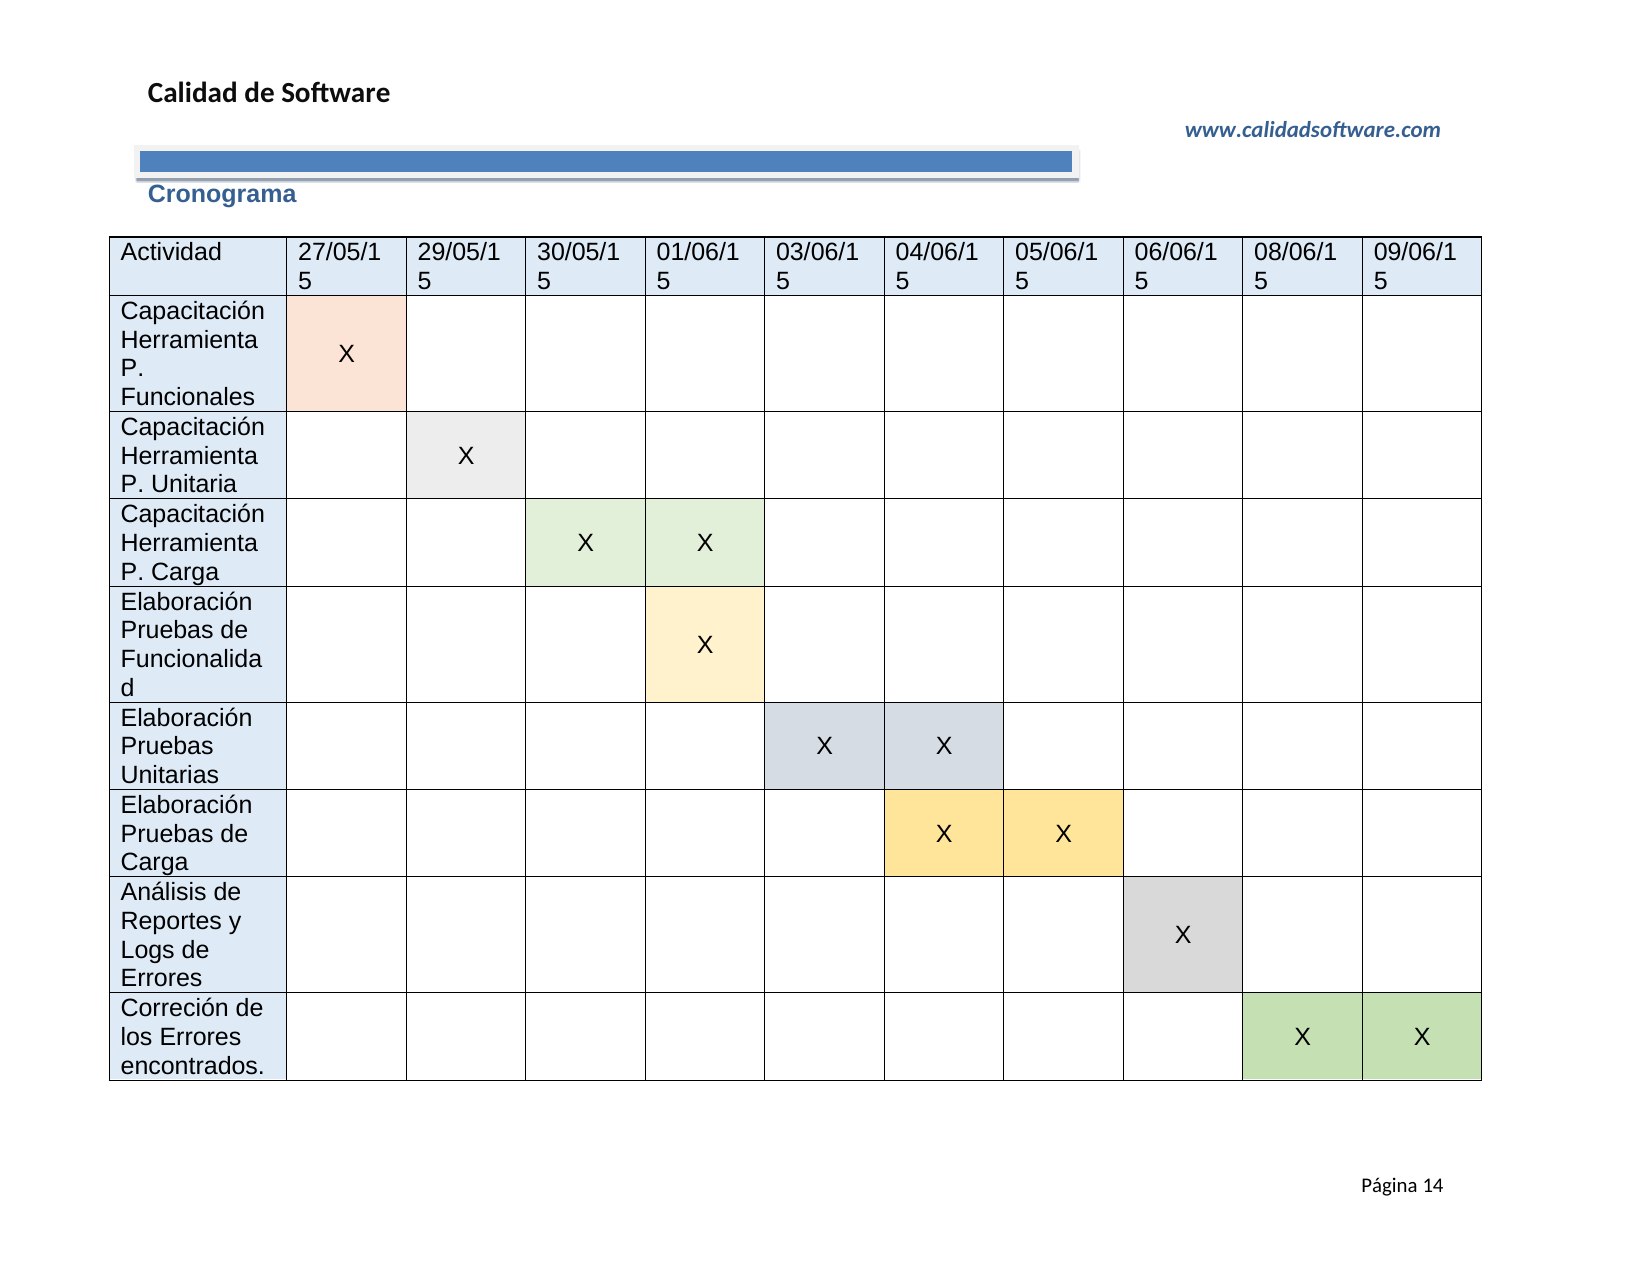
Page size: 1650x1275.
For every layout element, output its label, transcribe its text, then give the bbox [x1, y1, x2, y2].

table_cell [1243, 587, 1362, 702]
table_cell [765, 877, 884, 992]
table_header 05/06/15 [1004, 238, 1123, 295]
table_cell [1124, 587, 1242, 702]
table_cell [765, 296, 884, 411]
table_cell [885, 296, 1003, 411]
table_cell [1363, 587, 1481, 702]
table_cell [765, 412, 884, 498]
table_cell [646, 412, 764, 498]
table_header 06/06/15 [1124, 238, 1242, 295]
table_cell [885, 499, 1003, 586]
table_cell [1004, 703, 1123, 789]
table_cell [1363, 296, 1481, 411]
table_cell [1363, 703, 1481, 789]
table_header 01/06/15 [646, 238, 764, 295]
table_header 09/06/15 [1363, 238, 1481, 295]
table_cell [1243, 499, 1362, 586]
table_cell X [1124, 877, 1242, 992]
table_cell Correción de los Errores encontrados. [110, 993, 286, 1079]
table_cell [765, 499, 884, 586]
table_cell [1243, 703, 1362, 789]
table_cell [885, 587, 1003, 702]
table_cell X [1363, 993, 1481, 1079]
table_header 04/06/15 [885, 238, 1003, 295]
table_cell X [646, 587, 764, 702]
table_cell [407, 993, 525, 1079]
table_cell Capacitación Herramienta P. Unitaria [110, 412, 286, 498]
table_cell [287, 790, 406, 876]
table_header 29/05/15 [407, 238, 525, 295]
table_cell [646, 703, 764, 789]
table_cell Elaboración Pruebas Unitarias [110, 703, 286, 789]
table_header 08/06/15 [1243, 238, 1362, 295]
table_cell X [1243, 993, 1362, 1079]
table_cell [646, 790, 764, 876]
subtitle Cronograma [148, 179, 1443, 208]
table_cell [1363, 499, 1481, 586]
table_cell [526, 296, 645, 411]
table_cell Capacitación Herramienta P. Carga [110, 499, 286, 586]
table_cell [1004, 993, 1123, 1079]
table_cell [1124, 296, 1242, 411]
table_header 30/05/15 [526, 238, 645, 295]
table_cell [526, 993, 645, 1079]
table_cell [1004, 877, 1123, 992]
table_cell [1004, 499, 1123, 586]
table_cell X [646, 499, 764, 586]
table_cell [407, 877, 525, 992]
table_cell [287, 877, 406, 992]
table_cell [1243, 790, 1362, 876]
table_cell Capacitación Herramienta P. Funcionales [110, 296, 286, 411]
table_cell [1124, 412, 1242, 498]
table_cell [1124, 703, 1242, 789]
table_cell [407, 499, 525, 586]
table_cell [646, 296, 764, 411]
table_header 03/06/15 [765, 238, 884, 295]
table_header 27/05/15 [287, 238, 406, 295]
table_cell [287, 587, 406, 702]
table_cell [1004, 412, 1123, 498]
table_cell [765, 587, 884, 702]
table_cell X [407, 412, 525, 498]
table_cell [1363, 790, 1481, 876]
table_cell [885, 993, 1003, 1079]
table_cell [526, 790, 645, 876]
table_cell X [885, 790, 1003, 876]
table_cell Elaboración Pruebas de Funcionalidad [110, 587, 286, 702]
table_header Actividad [110, 238, 286, 295]
table_cell X [885, 703, 1003, 789]
table_cell [646, 993, 764, 1079]
table_cell [765, 790, 884, 876]
table_cell [526, 703, 645, 789]
table_cell [885, 412, 1003, 498]
table_cell X [1004, 790, 1123, 876]
table_cell [1243, 877, 1362, 992]
table_cell [407, 587, 525, 702]
table_cell [885, 877, 1003, 992]
table_cell Análisis de Reportes y Logs de Errores [110, 877, 286, 992]
table_cell [1243, 296, 1362, 411]
table_cell [407, 296, 525, 411]
table_cell [526, 587, 645, 702]
table_cell [407, 703, 525, 789]
table_cell [407, 790, 525, 876]
table_cell [287, 412, 406, 498]
table_cell [646, 877, 764, 992]
table_cell [287, 499, 406, 586]
table_cell X [765, 703, 884, 789]
table_cell [1004, 296, 1123, 411]
table_cell [1124, 790, 1242, 876]
table_cell [526, 877, 645, 992]
table_cell [287, 993, 406, 1079]
table_cell [1243, 412, 1362, 498]
table_cell X [287, 296, 406, 411]
table_cell [765, 993, 884, 1079]
table_cell [1363, 877, 1481, 992]
table_cell X [526, 499, 645, 586]
table_cell [1124, 993, 1242, 1079]
table_cell [1004, 587, 1123, 702]
table_cell [1124, 499, 1242, 586]
table_cell [526, 412, 645, 498]
table_cell Elaboración Pruebas de Carga [110, 790, 286, 876]
table_cell [1363, 412, 1481, 498]
table_cell [287, 703, 406, 789]
